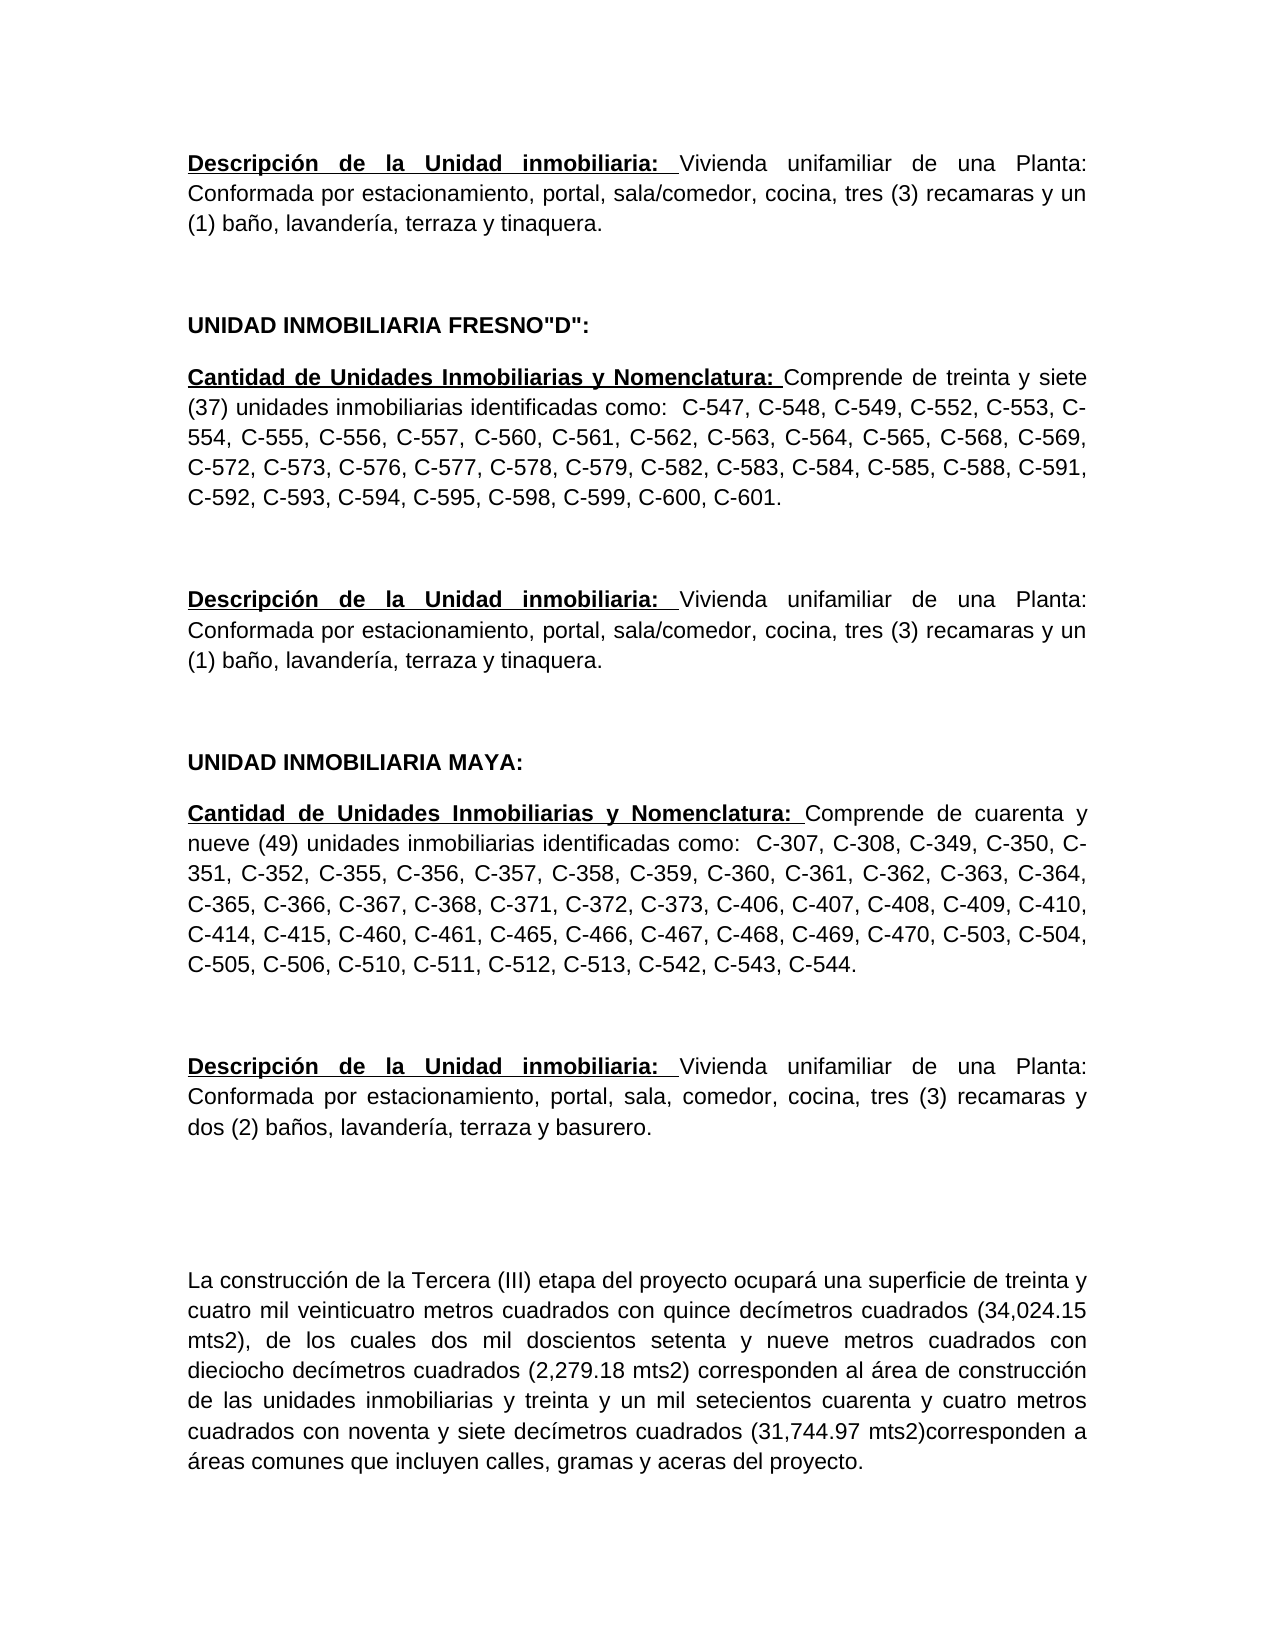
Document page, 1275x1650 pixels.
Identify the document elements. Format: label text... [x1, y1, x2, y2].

text Descripción de la Unidad inmobiliaria: Vivienda unifamiliar de una Planta: Conformada por estacionamiento, portal, sala, comedor, cocina, tres (3) recamaras y dos (2) baños, lavandería, terraza y basurero. [187, 1053, 1087, 1140]
text Cantidad de Unidades Inmobiliarias y Nomenclatura: Comprende de cuarenta y nueve (49) unidades inmobiliarias identificadas como: C-307, C-308, C-349, C-350, C-351, C-352, C-355, C-356, C-357, C-358, C-359, C-360, C-361, C-362, C-363, C-364, C-365, C-366, C-367, C-368, C-371, C-372, C-373, C-406, C-407, C-408, C-409, C-410, C-414, C-415, C-460, C-461, C-465, C-466, C-467, C-468, C-469, C-470, C-503, C-504, C-505, C-506, C-510, C-511, C-512, C-513, C-542, C-543, C-544. [187, 800, 1087, 977]
text La construcción de la Tercera (III) etapa del proyecto ocupará una superficie de treinta y cuatro mil veinticuatro metros cuadrados con quince decímetros cuadrados (34,024.15 mts2), de los cuales dos mil doscientos setenta y nueve metros cuadrados con dieciocho decímetros cuadrados (2,279.18 mts2) corresponden al área de construcción de las unidades inmobiliarias y treinta y un mil setecientos cuarenta y cuatro metros cuadrados con noventa y siete decímetros cuadrados (31,744.97 mts2)corresponden a áreas comunes que incluyen calles, gramas y aceras del proyecto. [187, 1267, 1087, 1474]
text Cantidad de Unidades Inmobiliarias y Nomenclatura: Comprende de treinta y siete (37) unidades inmobiliarias identificadas como: C-547, C-548, C-549, C-552, C-553, C-554, C-555, C-556, C-557, C-560, C-561, C-562, C-563, C-564, C-565, C-568, C-569, C-572, C-573, C-576, C-577, C-578, C-579, C-582, C-583, C-584, C-585, C-588, C-591, C-592, C-593, C-594, C-595, C-598, C-599, C-600, C-601. [187, 363, 1087, 511]
text UNIDAD INMOBILIARIA FRESNO"D": [187, 312, 1087, 339]
text UNIDAD INMOBILIARIA MAYA: [187, 749, 1087, 775]
